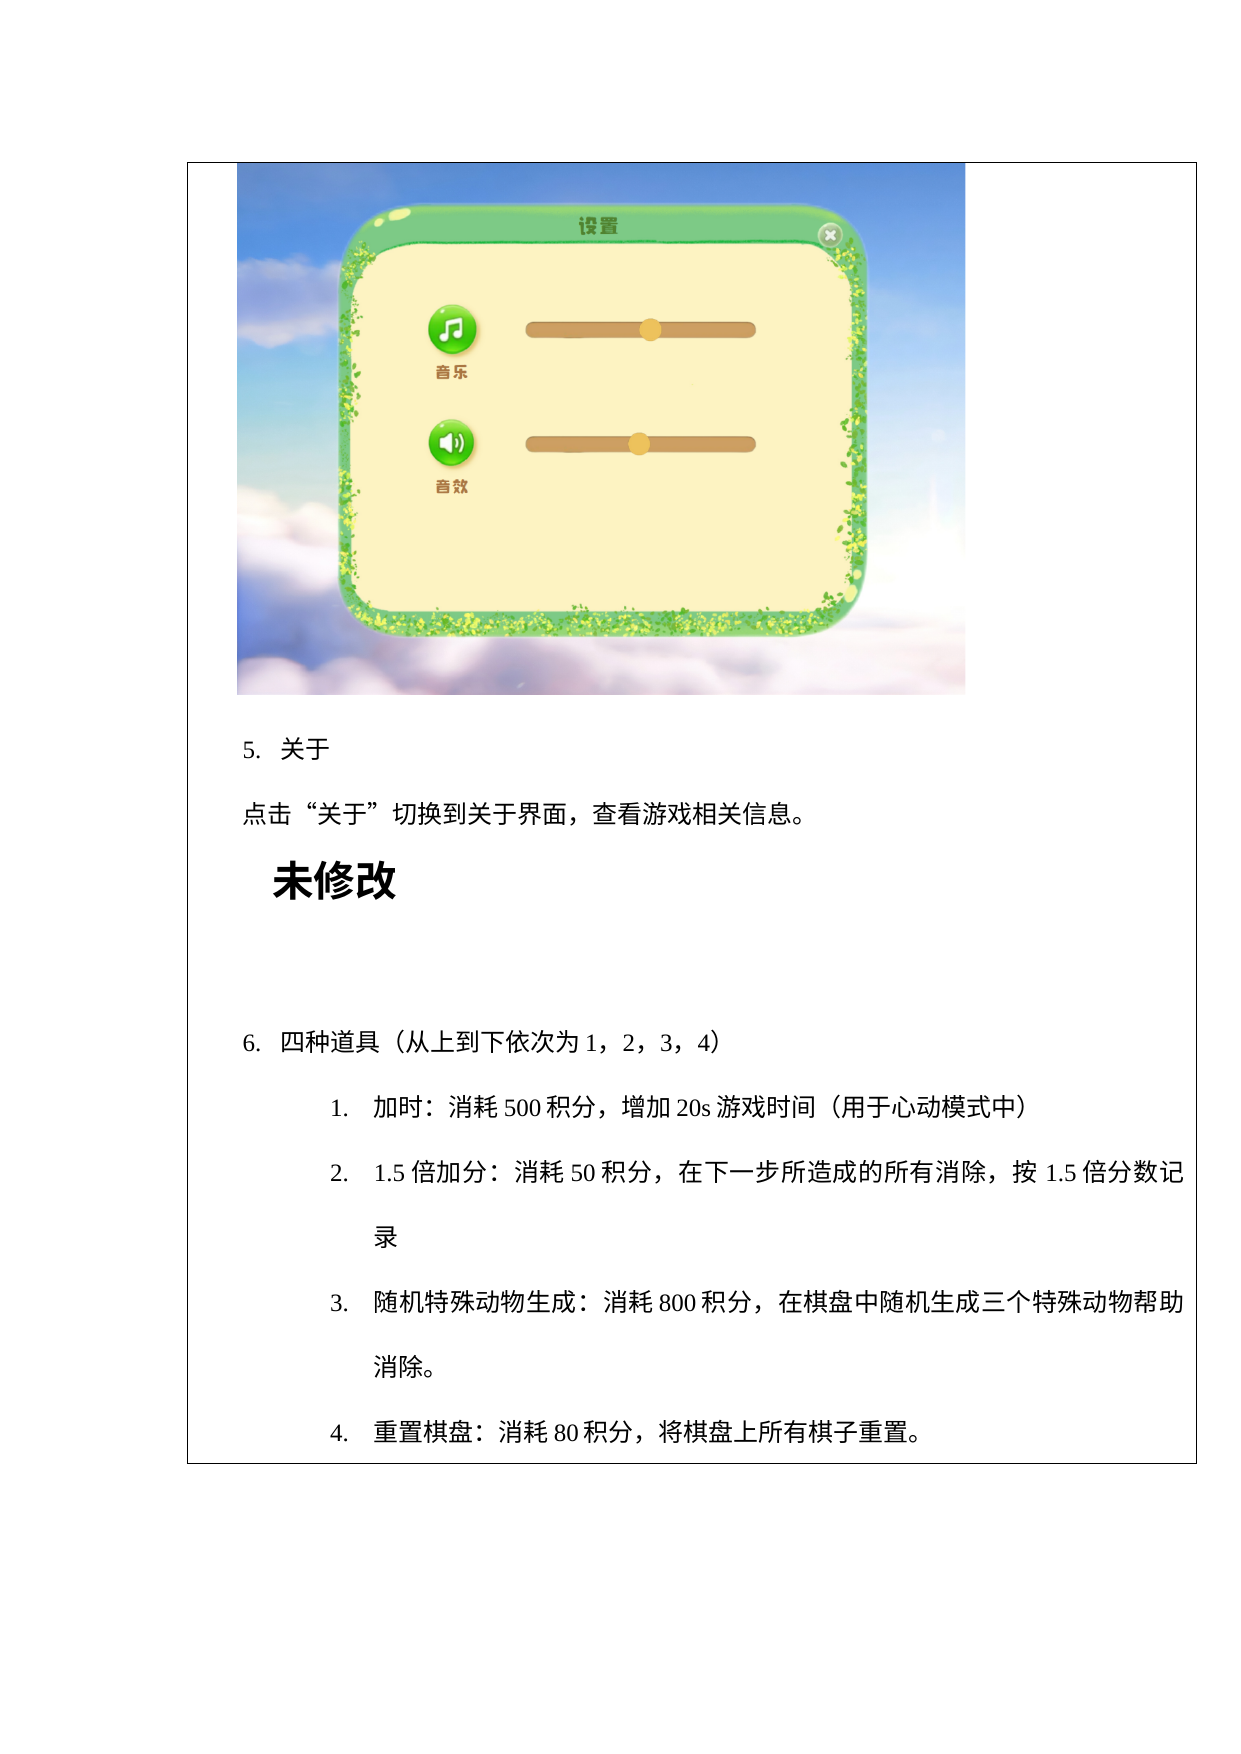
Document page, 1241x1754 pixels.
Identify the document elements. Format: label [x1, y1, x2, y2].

picture [237, 163, 966, 695]
table_cell [188, 163, 1196, 1463]
